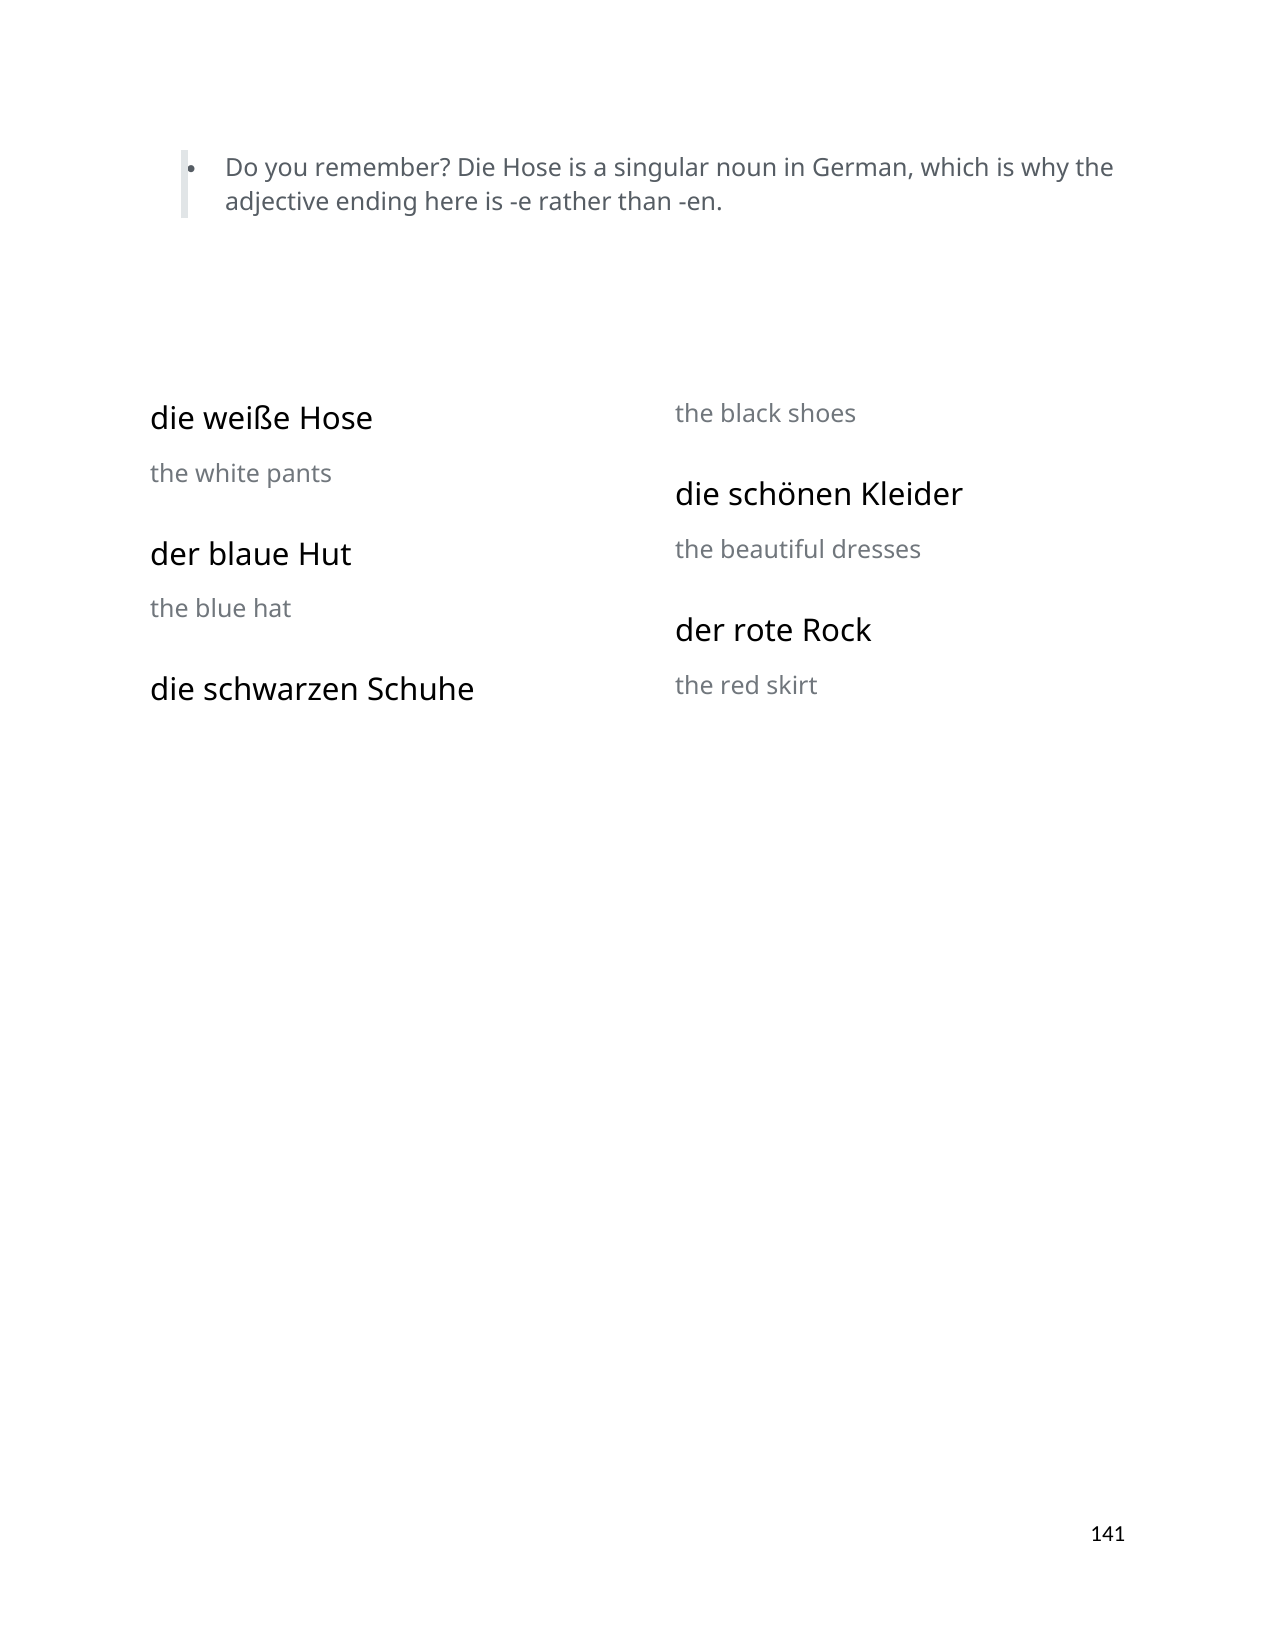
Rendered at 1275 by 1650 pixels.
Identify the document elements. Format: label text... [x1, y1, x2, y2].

text the white pants [150, 455, 600, 489]
list Do you remember? Die Hose is a singular noun in German, which is why the adjective ending here is -e rather than -en. [188, 150, 1125, 218]
text die schönen Kleider [675, 472, 1125, 515]
text the beautiful dresses [675, 532, 1125, 566]
text der rote Rock [675, 608, 1125, 651]
text the black shoes [675, 396, 1125, 430]
text der blaue Hut [150, 532, 600, 574]
text the red skirt [675, 667, 1125, 701]
text die weiße Hose [150, 396, 600, 438]
text the blue hat [150, 591, 600, 625]
text die schwarzen Schuhe [150, 667, 600, 710]
